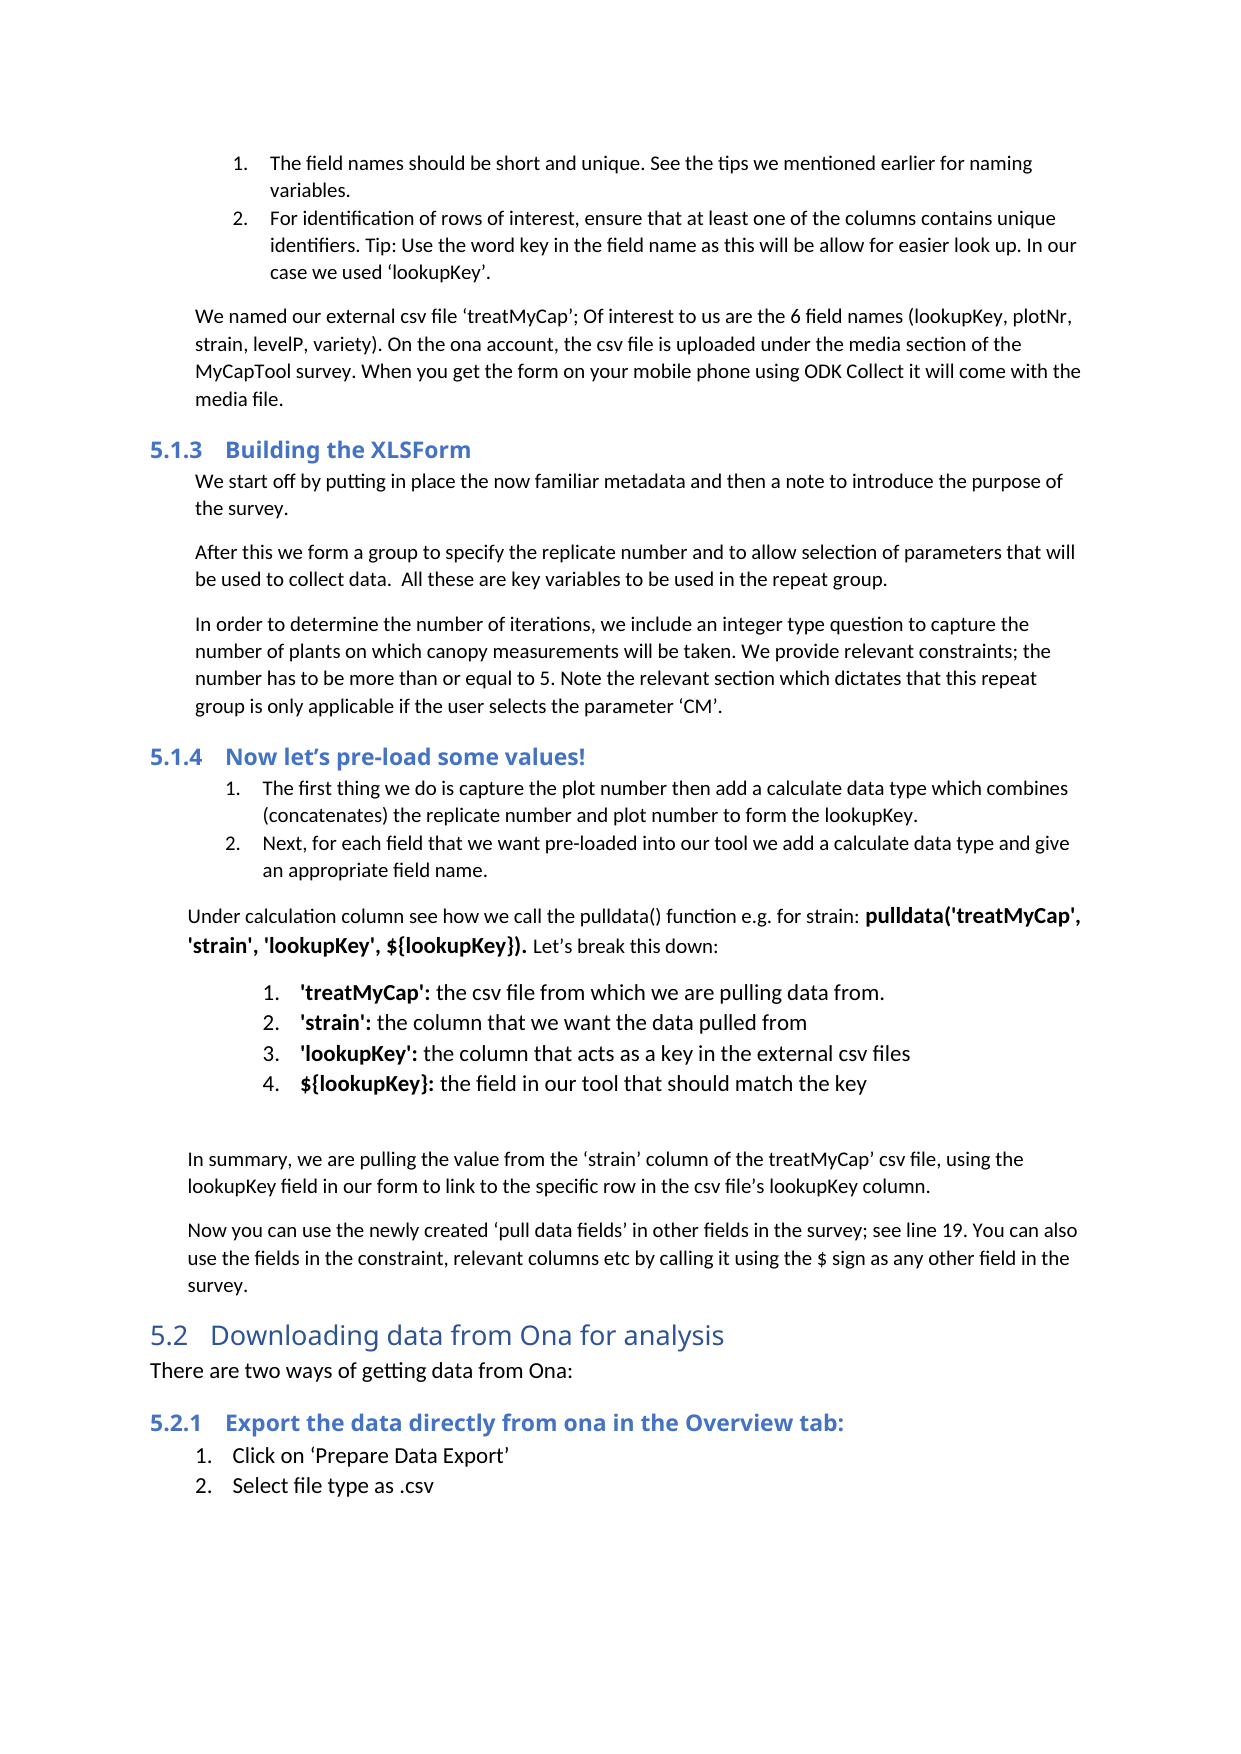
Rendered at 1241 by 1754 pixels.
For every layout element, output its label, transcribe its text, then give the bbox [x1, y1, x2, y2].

list The field names should be short and unique. See the tips we mentioned earlier for naming variables. [232, 150, 1090, 203]
text We named our external csv file ‘treatMyCap’; Of interest to us are the 6 field names (lookupKey, plotNr, strain, levelP, variety). On the ona account, the csv file is uploaded under the media section of the MyCapTool survey. When you get the form on your mobile phone using ODK Collect it will come with the media file. [195, 304, 1090, 411]
subtitle Building the XLSForm [150, 434, 1090, 465]
list Click on ‘Prepare Data Export’ [195, 1441, 1090, 1469]
text Now you can use the newly created ‘pull data fields’ in other fields in the survey; see line 19. You can also use the fields in the constraint, relevant columns etc by calling it using the $ sign as any other field in the survey. [187, 1217, 1090, 1298]
list The first thing we do is capture the plot number then add a calculate data type which combines (concatenates) the replicate number and plot number to form the lookupKey. [225, 775, 1090, 828]
text Under calculation column see how we call the pulldata() function e.g. for strain: pulldata('treatMyCap', 'strain', 'lookupKey', ${lookupKey}). Let’s break this down: [187, 901, 1090, 959]
text In order to determine the number of iterations, we include an integer type question to capture the number of plants on which canopy measurements will be taken. We provide relevant constraints; the number has to be more than or equal to 5. Note the relevant section which dictates that this repeat group is only applicable if the user selects the parameter ‘CM’. [195, 611, 1090, 718]
text There are two ways of getting data from Ona: [150, 1356, 1090, 1384]
subtitle Now let’s pre-load some values! [150, 741, 1090, 772]
list For identification of rows of interest, ensure that at least one of the columns contains unique identifiers. Tip: Use the word key in the field name as this will be allow for easier look up. In our case we used ‘lookupKey’. [232, 205, 1090, 285]
text After this we form a group to specify the replicate number and to allow selection of parameters that will be used to collect data. All these are key variables to be used in the repeat group. [195, 539, 1090, 592]
text We start off by putting in place the now familiar metadata and then a note to introduce the purpose of the survey. [195, 468, 1090, 521]
list 'lookupKey': the column that acts as a key in the external csv files [262, 1039, 1090, 1067]
subtitle Export the data directly from ona in the Overview tab: [150, 1407, 1090, 1438]
list Select file type as .csv [195, 1471, 1090, 1499]
text In summary, we are pulling the value from the ‘strain’ column of the treatMyCap’ csv file, using the lookupKey field in our form to link to the specific row in the csv file’s lookupKey column. [187, 1146, 1090, 1199]
list ${lookupKey}: the field in our tool that should match the key [262, 1069, 1090, 1097]
list 'strain': the column that we want the data pulled from [262, 1008, 1090, 1036]
list 'treatMyCap': the csv file from which we are pulling data from. [262, 978, 1090, 1006]
list Next, for each field that we want pre-loaded into our tool we add a calculate data type and give an appropriate field name. [225, 830, 1090, 882]
subtitle Downloading data from Ona for analysis [150, 1316, 1090, 1353]
